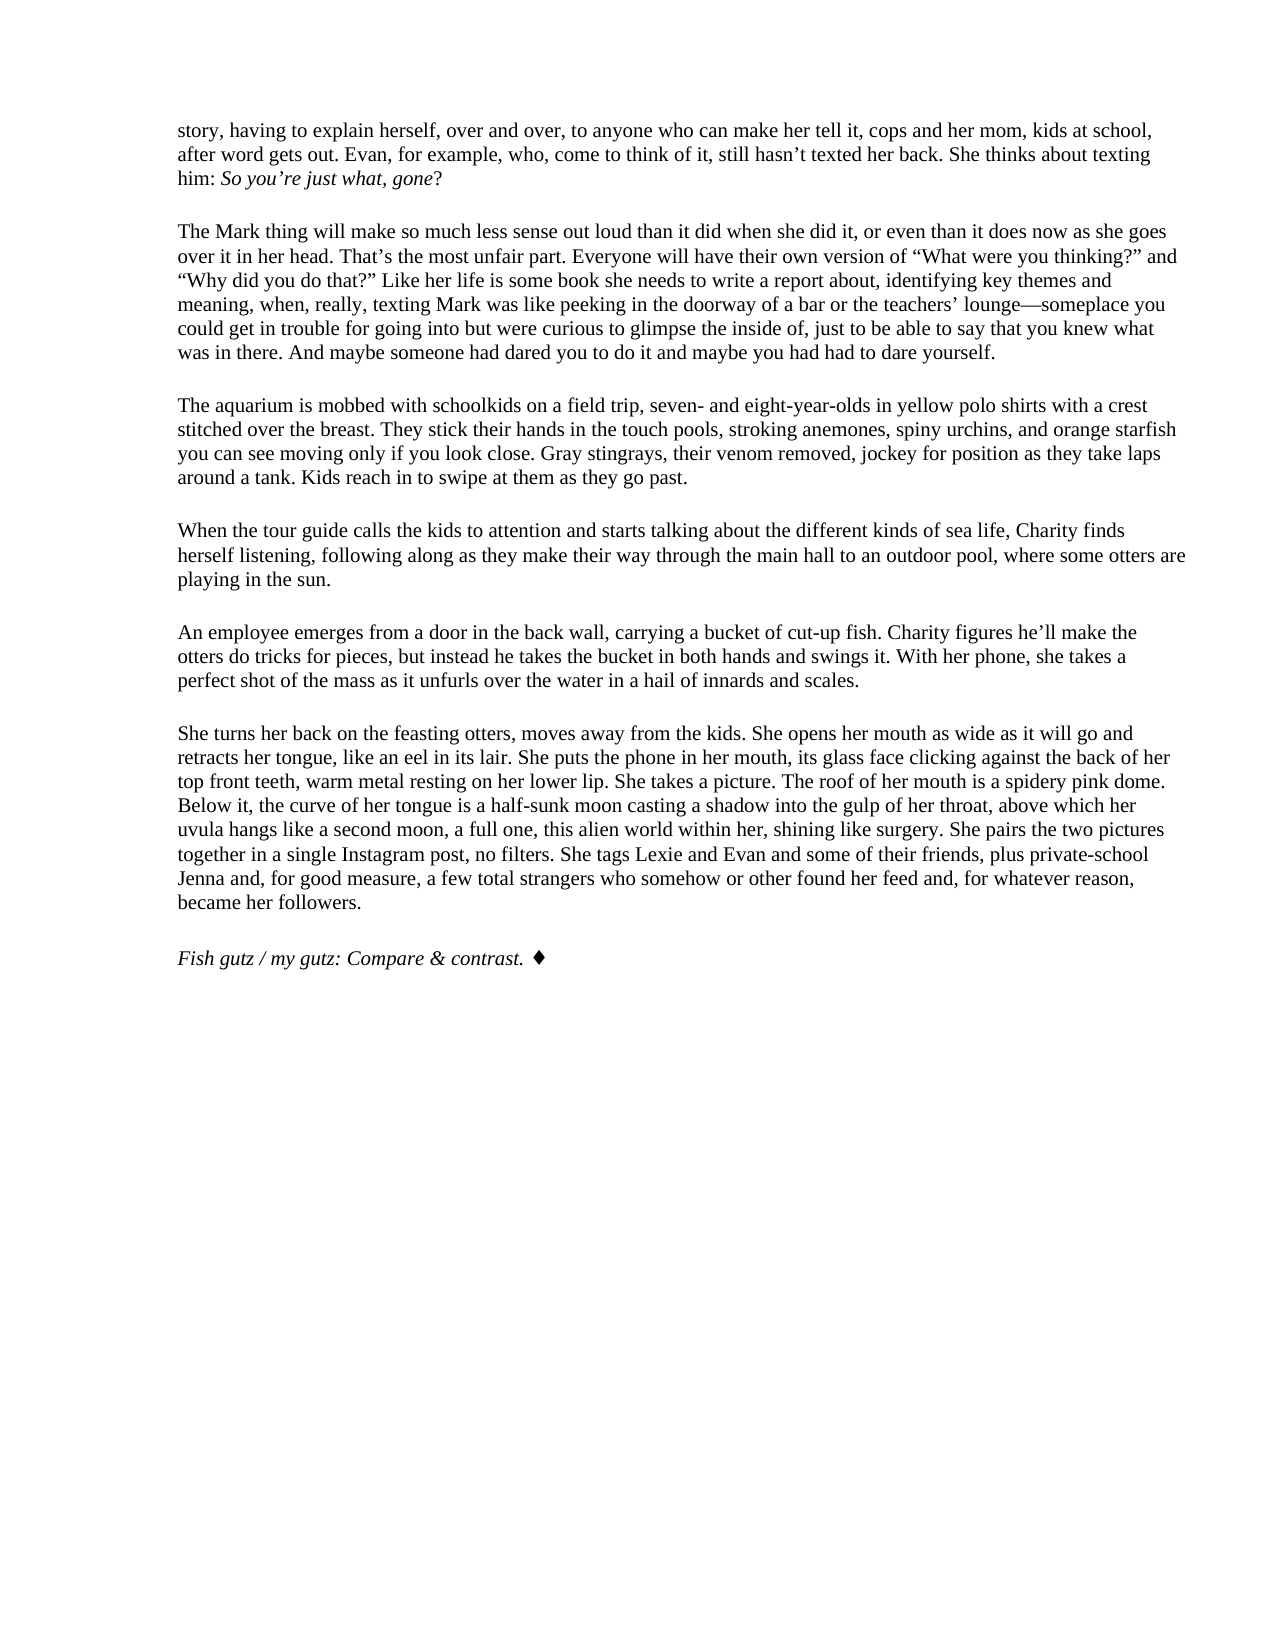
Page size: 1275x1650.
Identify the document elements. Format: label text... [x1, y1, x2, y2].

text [177, 118, 1186, 190]
text The aquarium is mobbed with schoolkids on a field trip, seven- and eight-year-olds in yellow polo shirts with a crest stitched over the breast. They stick their hands in the touch pools, stroking anemones, spiny urchins, and orange starfish you can see moving only if you look close. Gray stingrays, their venom removed, jockey for position as they take laps around a tank. Kids reach in to swipe at them as they go past. [177, 393, 1186, 489]
text Fish gutz / my gutz: Compare & contrast. ♦ [177, 943, 1186, 971]
text She turns her back on the feasting otters, moves away from the kids. She opens her mouth as wide as it will go and retracts her tongue, like an eel in its lair. She puts the phone in her mouth, its glass face clicking against the back of her top front teeth, warm metal resting on her lower lip. She takes a picture. The roof of her mouth is a spidery pink dome. Below it, the curve of her tongue is a half-sunk moon casting a shadow into the gulp of her throat, above which her uvula hangs like a second moon, a full one, this alien world within her, shining like surgery. She pairs the two pictures together in a single Instagram post, no filters. She tags Lexie and Evan and some of their friends, plus private-school Jenna and, for good measure, a few total strangers who somehow or other found her feed and, for whatever reason, became her followers. [177, 721, 1186, 914]
text When the tour guide calls the kids to attention and starts talking about the different kinds of sea life, Charity finds herself listening, following along as they make their way through the main hall to an outdoor pool, where some otters are playing in the sun. [177, 518, 1186, 591]
text An employee emerges from a door in the back wall, carrying a bucket of cut-up fish. Charity figures he’ll make the otters do tricks for pieces, but instead he takes the bucket in both hands and swings it. With her phone, she takes a perfect shot of the mass as it unfurls over the water in a hail of innards and scales. [177, 620, 1186, 692]
text The Mark thing will make so much less sense out loud than it did when she did it, or even than it does now as she goes over it in her head. That’s the most unfair part. Everyone will have their own version of “What were you thinking?” and “Why did you do that?” Like her life is some book she needs to write a report about, identifying key themes and meaning, when, really, texting Mark was like peeking in the doorway of a bar or the teachers’ lounge—someplace you could get in trouble for going into but were curious to glimpse the inside of, just to be able to say that you knew what was in there. And maybe someone had dared you to do it and maybe you had had to dare yourself. [177, 219, 1186, 364]
